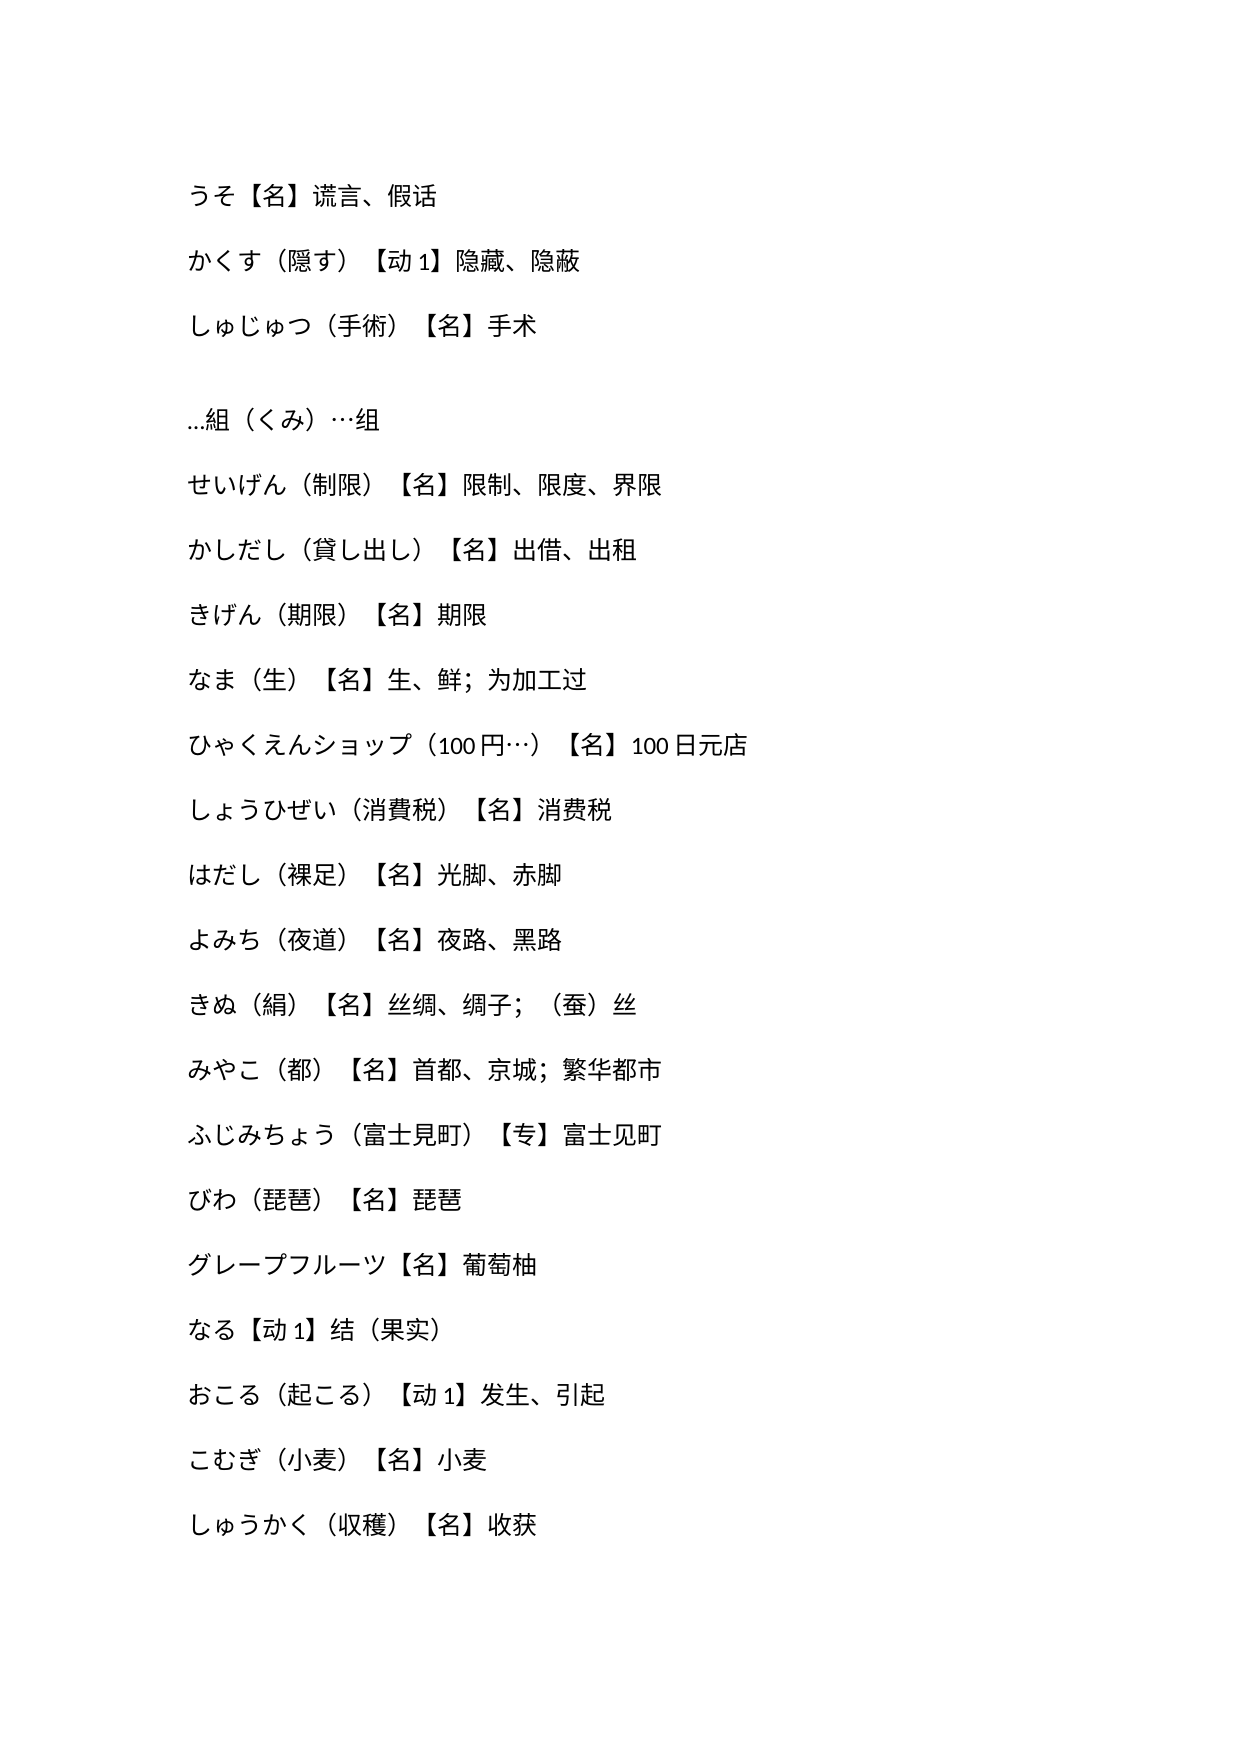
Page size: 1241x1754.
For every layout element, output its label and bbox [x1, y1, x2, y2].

text [187, 386, 1053, 1556]
text [187, 162, 1053, 357]
